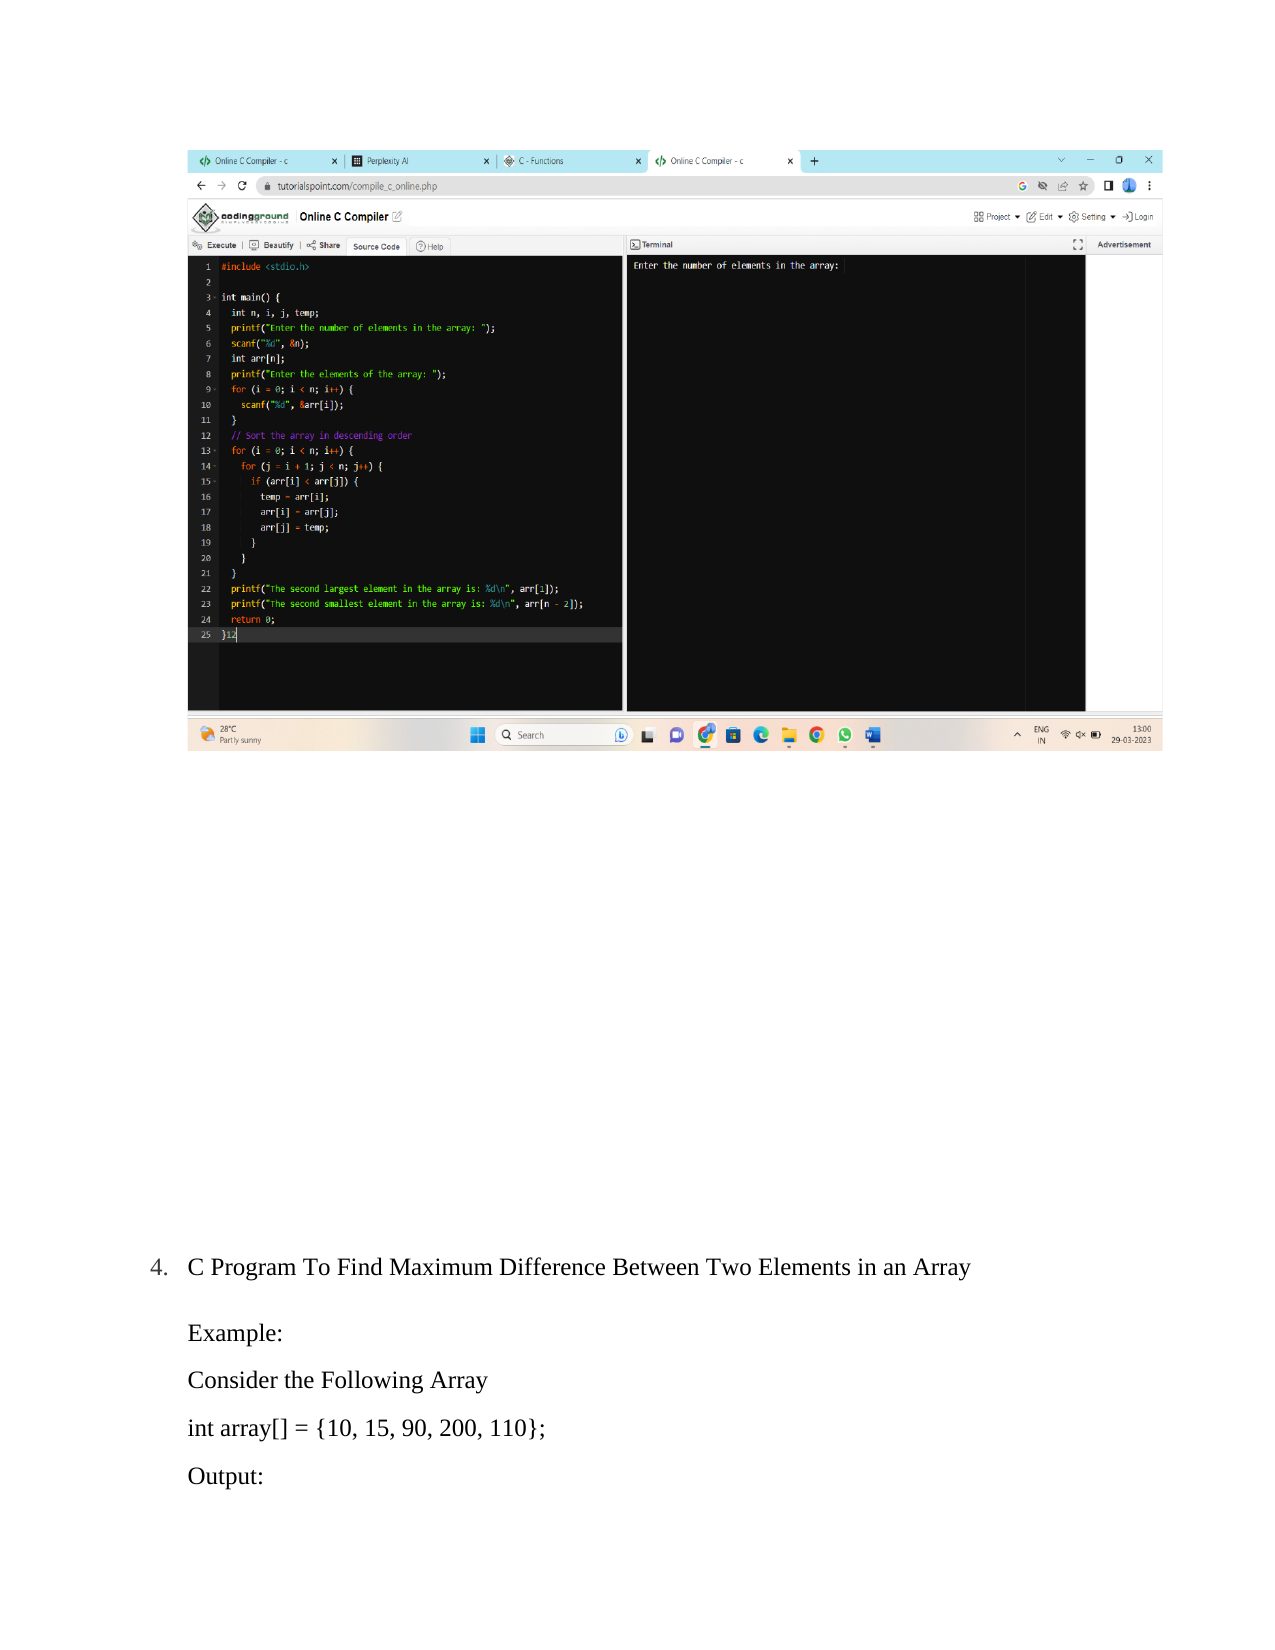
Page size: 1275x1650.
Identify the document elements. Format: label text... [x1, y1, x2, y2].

text Example: [150, 1318, 1125, 1347]
text int array[] = {10, 15, 90, 200, 110}; [150, 1413, 1125, 1442]
list Output: [187, 1461, 1125, 1490]
text Consider the Following Array [150, 1366, 1125, 1394]
list C Program To Find Maximum Difference Between Two Elements in an Array [150, 1252, 1125, 1280]
picture [187, 150, 1163, 751]
